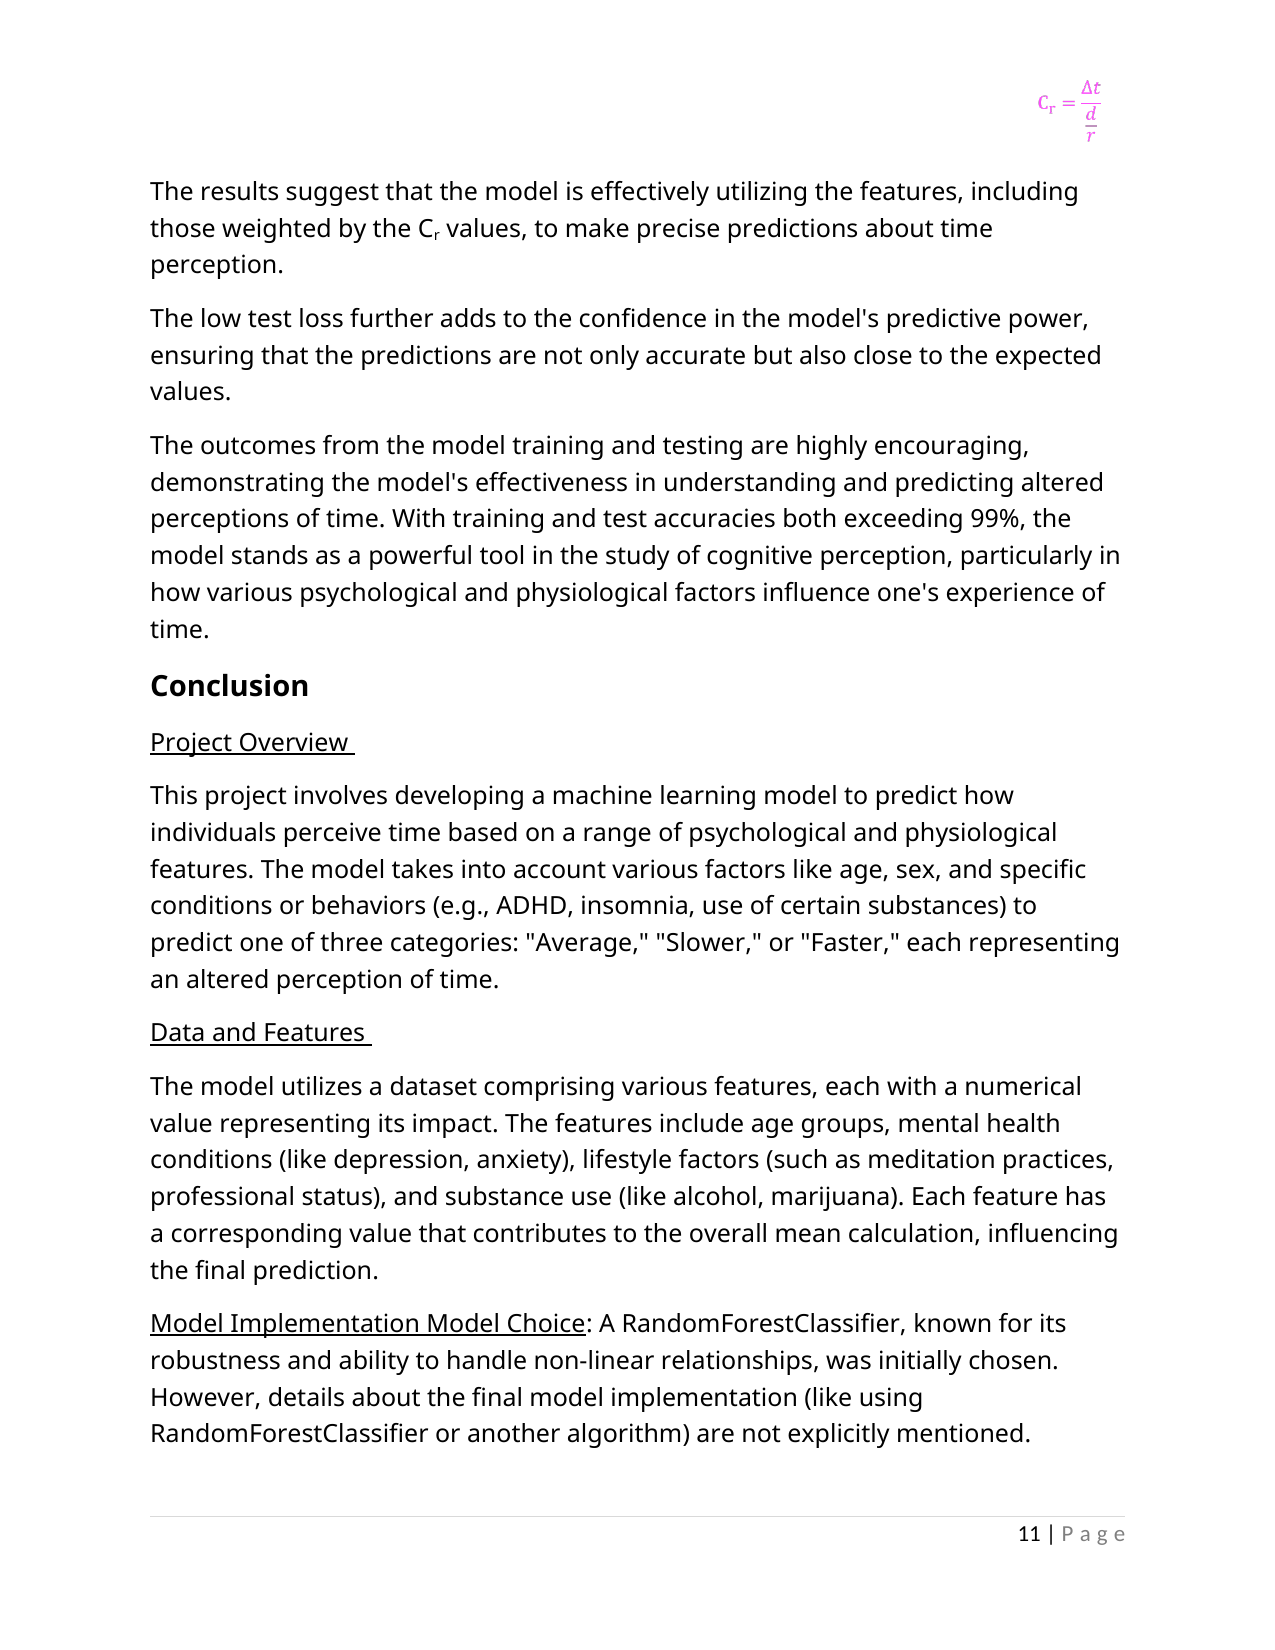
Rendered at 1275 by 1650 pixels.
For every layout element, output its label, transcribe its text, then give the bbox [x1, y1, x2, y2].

text This project involves developing a machine learning model to predict how individuals perceive time based on a range of psychological and physiological features. The model takes into account various factors like age, sex, and specific conditions or behaviors (e.g., ADHD, insomnia, use of certain substances) to predict one of three categories: "Average," "Slower," or "Faster," each representing an altered perception of time. [150, 778, 1125, 996]
text Conclusion [150, 665, 1125, 704]
text The outcomes from the model training and testing are highly encouraging, demonstrating the model's effectiveness in understanding and predicting altered perceptions of time. With training and test accuracies both exceeding 99%, the model stands as a powerful tool in the study of cognitive perception, particularly in how various psychological and physiological factors influence one's experience of time. [150, 427, 1125, 645]
text The model utilizes a dataset comprising various features, each with a numerical value representing its impact. The features include age groups, mental health conditions (like depression, anxiety), lifestyle factors (such as meditation practices, professional status), and substance use (like alcohol, marijuana). Each feature has a corresponding value that contributes to the overall mean calculation, influencing the final prediction. [150, 1068, 1125, 1286]
text Model Implementation Model Choice: A RandomForestClassifier, known for its robustness and ability to handle non-linear relationships, was initially chosen. However, details about the final model implementation (like using RandomForestClassifier or another algorithm) are not explicitly mentioned. [150, 1306, 1125, 1450]
text Data and Features [150, 1015, 1125, 1049]
text Project Overview [150, 724, 1125, 758]
text The results suggest that the model is effectively utilizing the features, including those weighted by the Cr values, to make precise predictions about time perception. [150, 173, 1125, 281]
picture [1012, 75, 1125, 146]
text The low test loss further adds to the confidence in the model's predictive power, ensuring that the predictions are not only accurate but also close to the expected values. [150, 301, 1125, 408]
